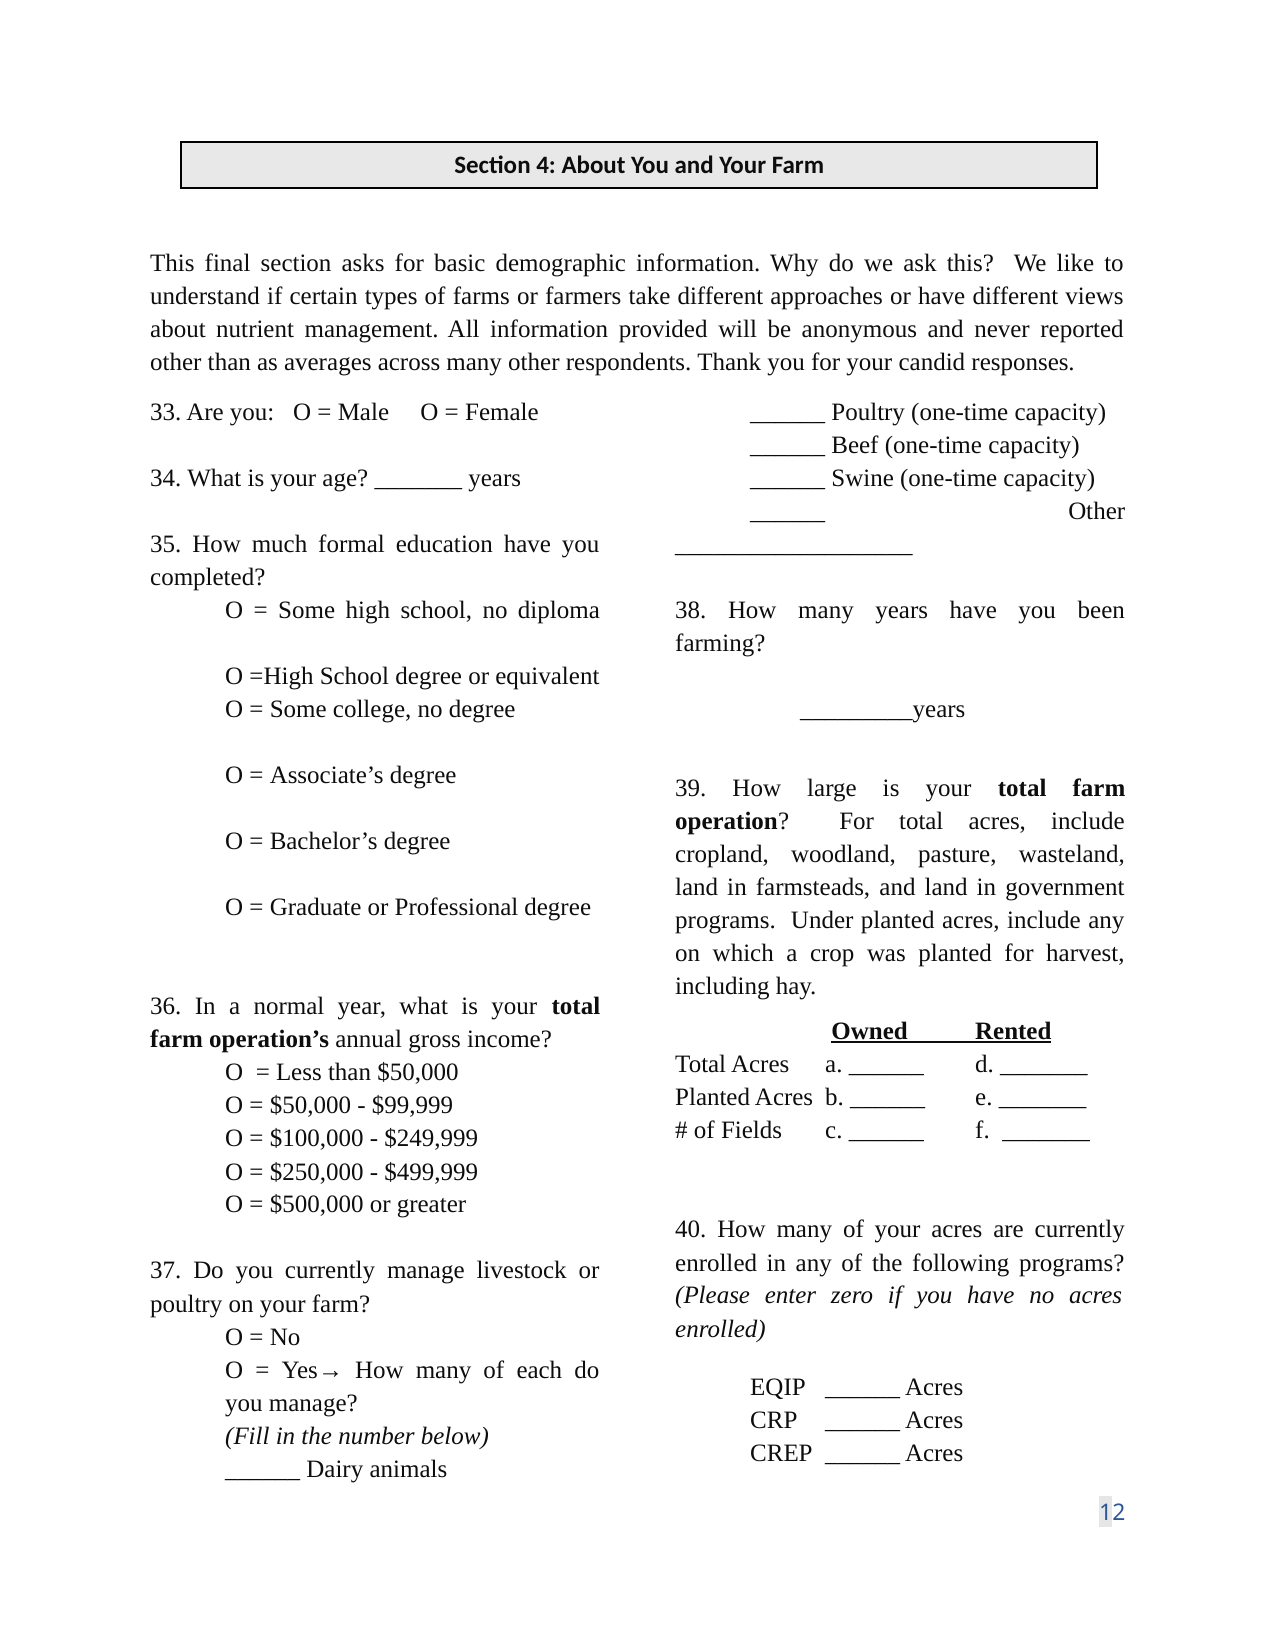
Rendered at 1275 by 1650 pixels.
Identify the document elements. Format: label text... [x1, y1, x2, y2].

text ______ Dairy animals [225, 1454, 600, 1482]
text 40. How many of your acres are currently enrolled in any of the following programs? (Please enter zero if you have no acres enrolled) [675, 1214, 1125, 1342]
text ______ Beef (one-time capacity) [750, 430, 1125, 459]
text 34. What is your age? _______ years [150, 463, 600, 492]
text Ο = Yes→ How many of each do you manage? [225, 1355, 600, 1416]
text Ο = No [150, 1322, 600, 1350]
list Ο = Graduate or Professional degree [150, 892, 600, 921]
text ______ Swine (one-time capacity) [750, 463, 1125, 492]
text Ο = $500,000 or greater [150, 1189, 600, 1218]
text Ο = $50,000 - $99,999 [150, 1091, 600, 1119]
list Ο = Bachelor’s degree [150, 826, 600, 888]
text _________years [750, 694, 1125, 723]
text CREP ______ Acres [675, 1438, 1125, 1466]
text 39. How large is your total farm operation? For total acres, include cropland, woodland, pasture, wasteland, land in farmsteads, and land in government programs. Under planted acres, include any on which a crop was planted for harvest, including hay. [675, 773, 1125, 1000]
text This final section asks for basic demographic information. Why do we ask this? We like to understand if certain types of farms or farmers take different approaches or have different views about nutrient management. All information provided will be anonymous and never reported other than as averages across many other respondents. Thank you for your candid responses. [150, 248, 1125, 376]
text 37. Do you currently manage livestock or poultry on your farm? [150, 1256, 600, 1317]
text Owned Rented [750, 1016, 1125, 1045]
text EQIP ______ Acres [675, 1372, 1125, 1400]
list Ο =High School degree or equivalent [150, 661, 600, 690]
text CRP ______ Acres [675, 1405, 1125, 1433]
text 38. How many years have you been farming? [675, 595, 1125, 657]
text 35. How much formal education have you completed? [150, 529, 600, 591]
text (Fill in the number below) [225, 1421, 600, 1449]
text 33. Are you: Ο = Male Ο = Female [150, 397, 600, 426]
list Ο = Associate’s degree [150, 760, 600, 822]
list Ο = Some college, no degree [150, 694, 600, 756]
text 36. In a normal year, what is your total farm operation’s annual gross income? [150, 991, 600, 1053]
text Ο = $100,000 - $249,999 [150, 1123, 600, 1152]
list Ο = Some high school, no diploma [150, 595, 600, 657]
text Ο = Less than $50,000 [150, 1057, 600, 1086]
text Ο = $250,000 - $499,999 [150, 1157, 600, 1185]
text Planted Acres b. ______ e. _______ [675, 1082, 1125, 1111]
text ______ Poultry (one-time capacity) [750, 397, 1125, 426]
text # of Fields c. ______ f. _______ [675, 1116, 1125, 1144]
text ______ Other ___________________ [675, 496, 1125, 558]
text Total Acres a. ______ d. _______ [675, 1049, 1125, 1078]
